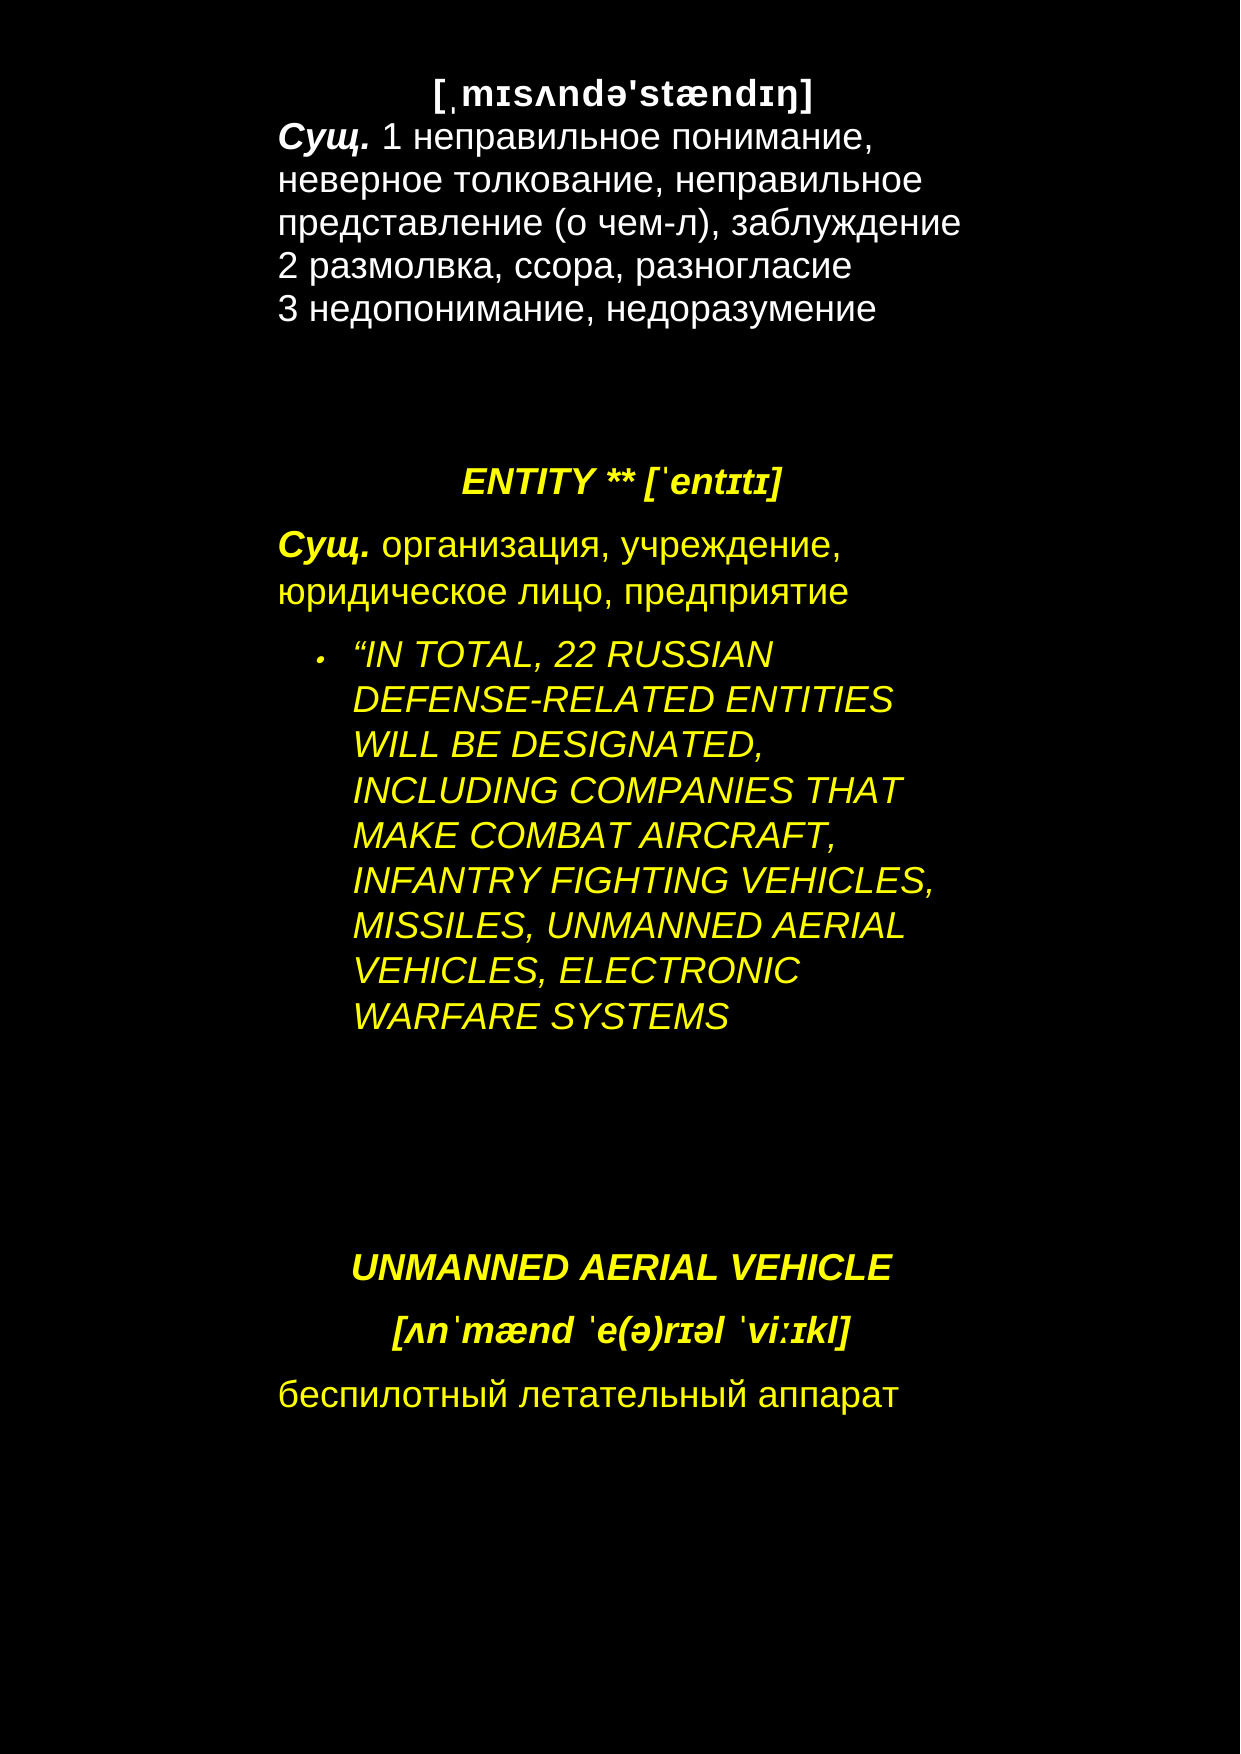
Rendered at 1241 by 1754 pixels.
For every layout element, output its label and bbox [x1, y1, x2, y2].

table_header [270, 62, 976, 1634]
